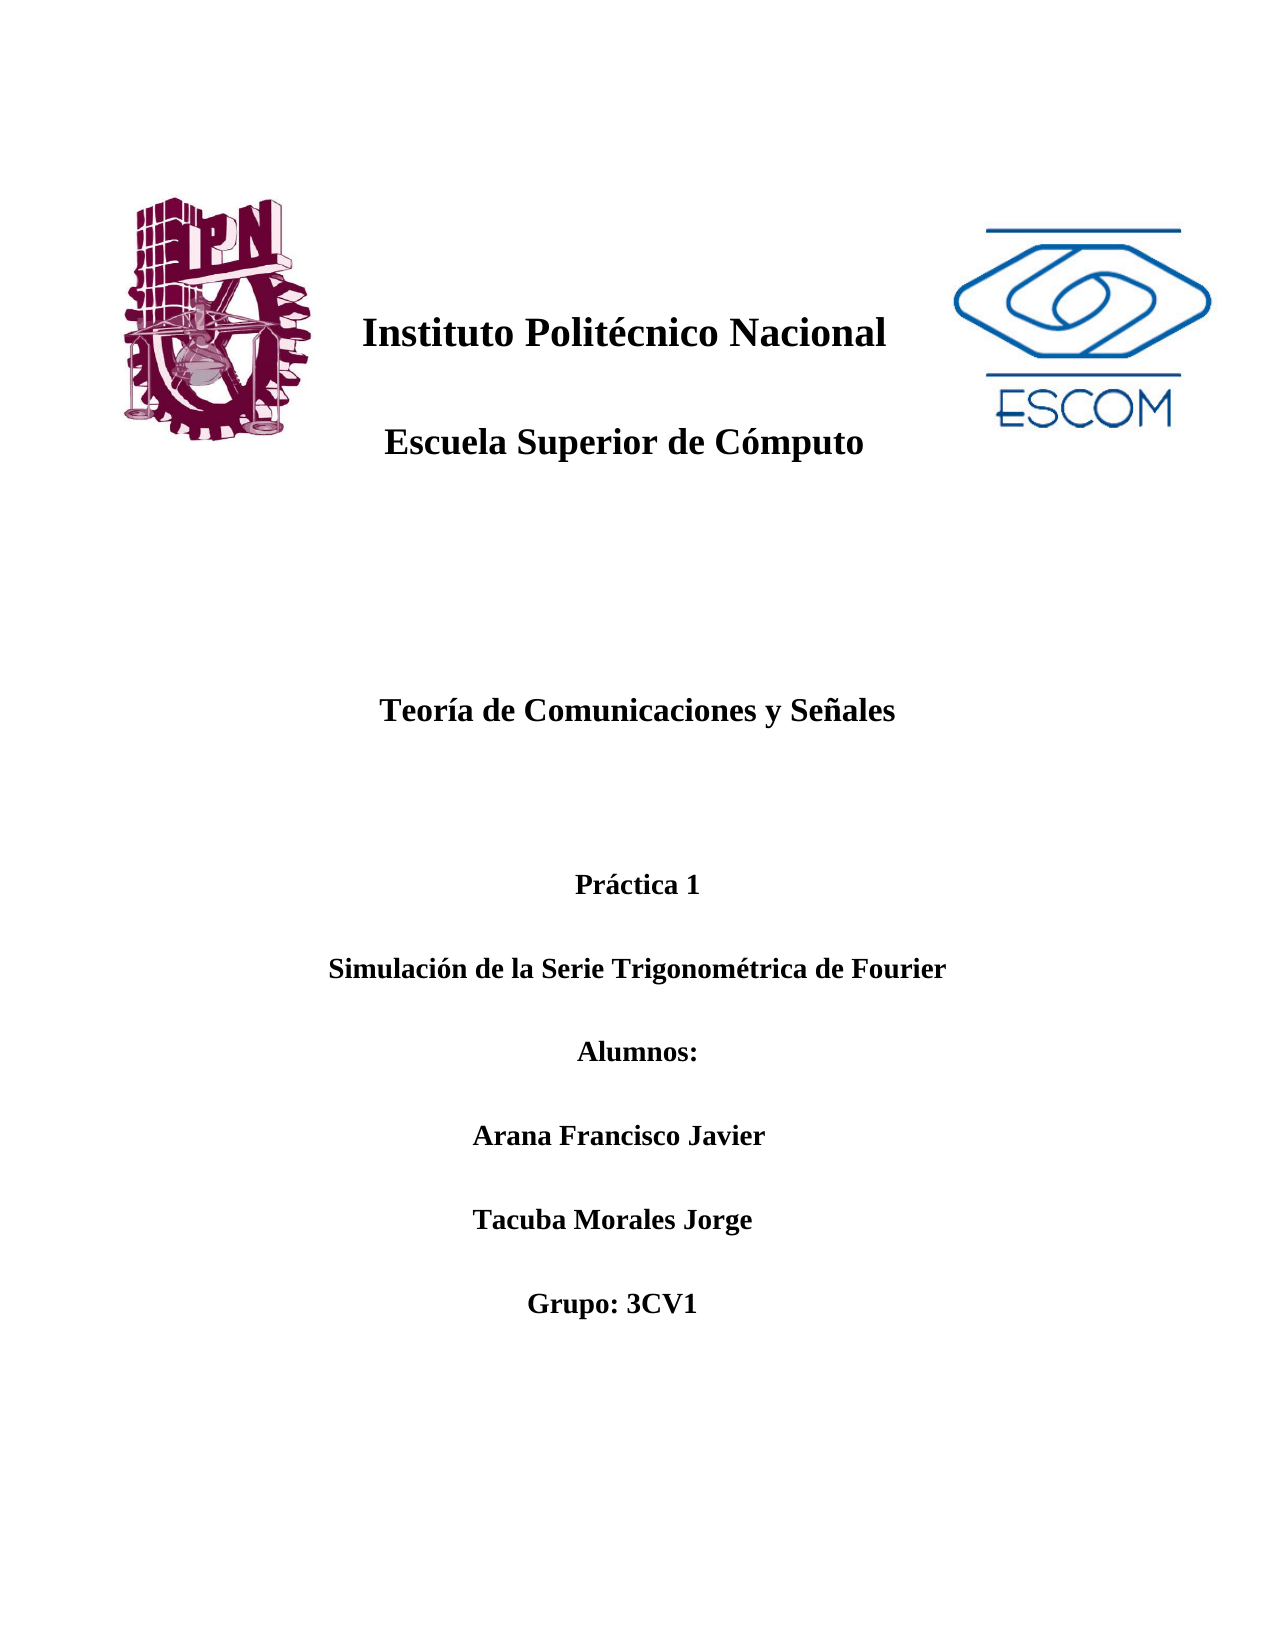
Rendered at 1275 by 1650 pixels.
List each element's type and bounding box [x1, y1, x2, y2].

picture [115, 194, 314, 442]
picture [934, 194, 1229, 453]
